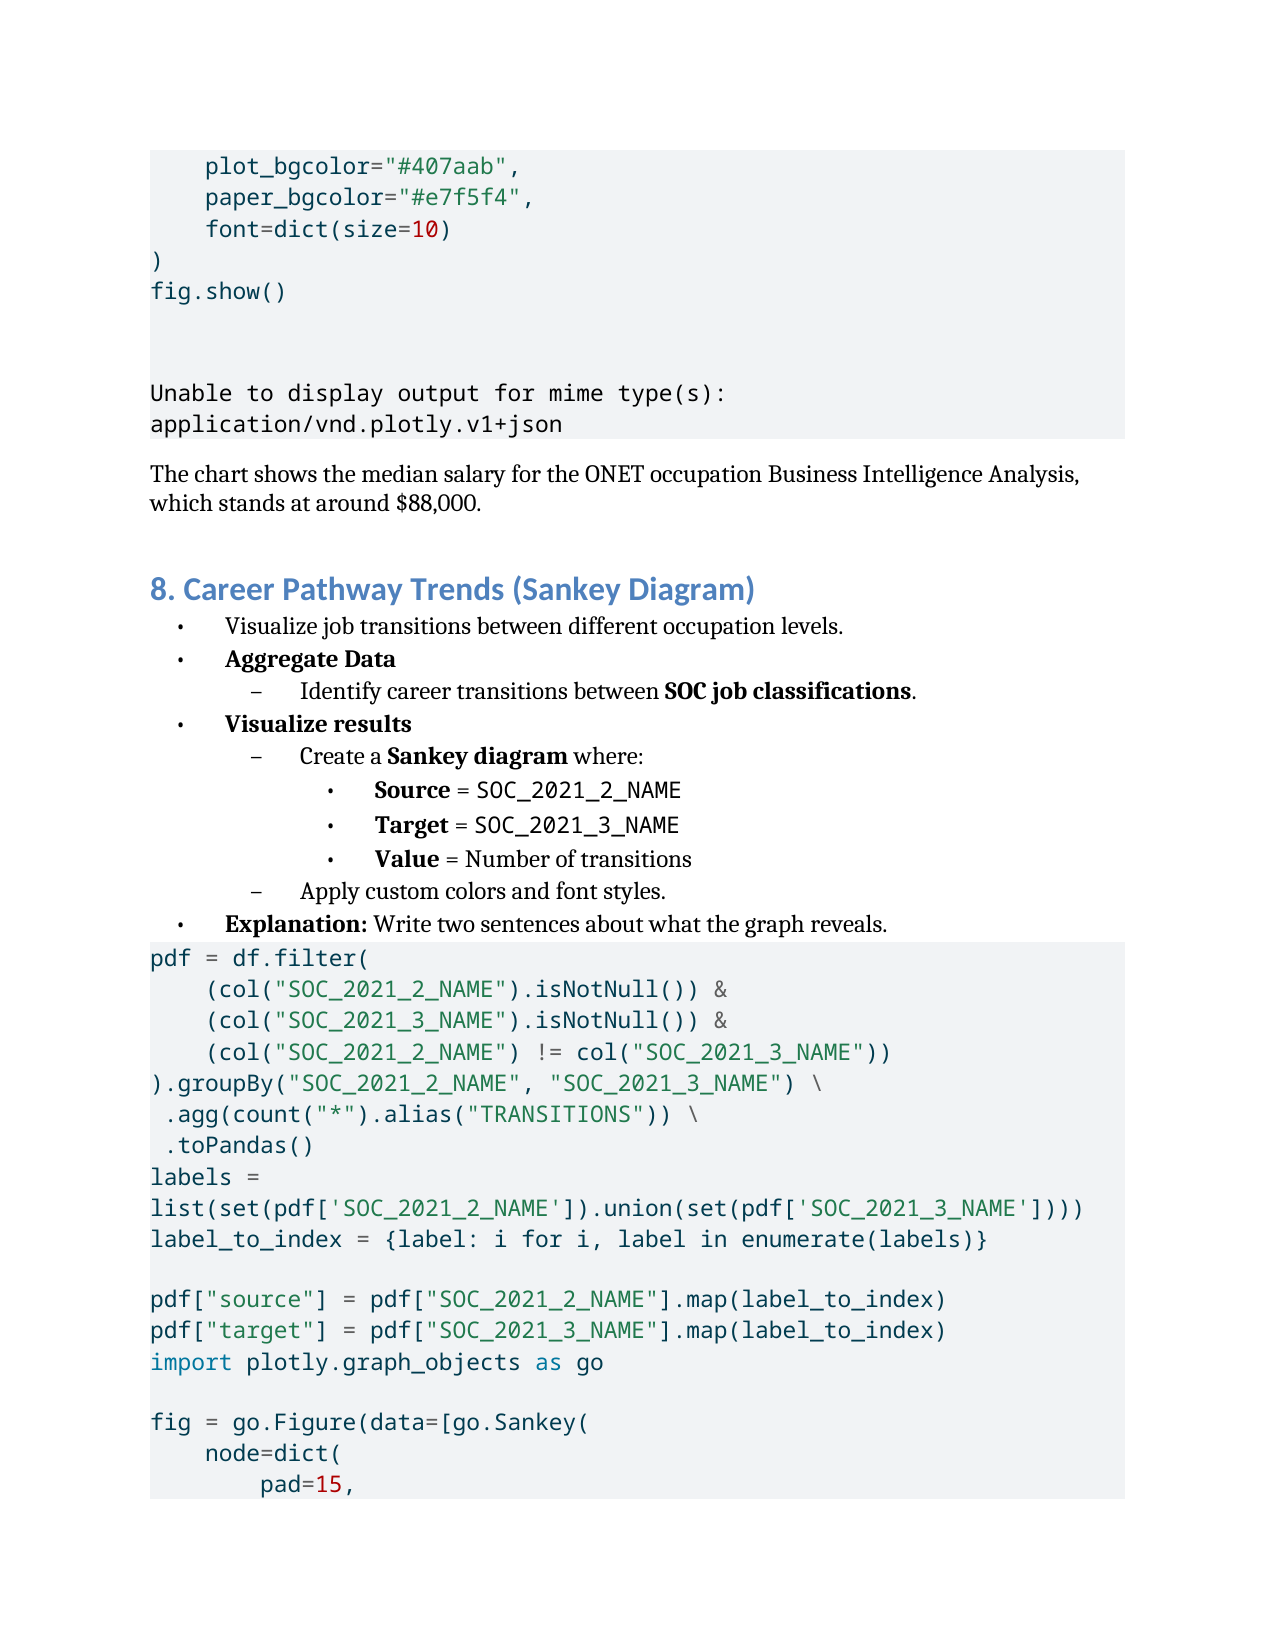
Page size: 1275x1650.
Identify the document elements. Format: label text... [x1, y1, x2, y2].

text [150, 942, 1125, 1499]
list Explanation: Write two sentences about what the graph reveals. [175, 909, 1125, 938]
list Visualize results [175, 709, 1125, 738]
list Value = Number of transitions [325, 844, 1125, 873]
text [150, 150, 1125, 306]
list Visualize job transitions between different occupation levels. [175, 612, 1125, 641]
list Source = SOC_2021_2_NAME [325, 774, 1125, 806]
text Unable to display output for mime type(s): application/vnd.plotly.v1+json [150, 377, 1125, 439]
list Aggregate Data [175, 644, 1125, 673]
text The chart shows the median salary for the ONET occupation Business Intelligence Analysis, which stands at around $88,000. [150, 460, 1125, 517]
list Create a Sankey diagram where: [250, 742, 1125, 771]
list Identify career transitions between SOC job classifications. [250, 677, 1125, 706]
list Apply custom colors and font styles. [250, 877, 1125, 906]
list Target = SOC_2021_3_NAME [325, 809, 1125, 841]
subtitle 8. Career Pathway Trends (Sankey Diagram) [150, 567, 1125, 608]
